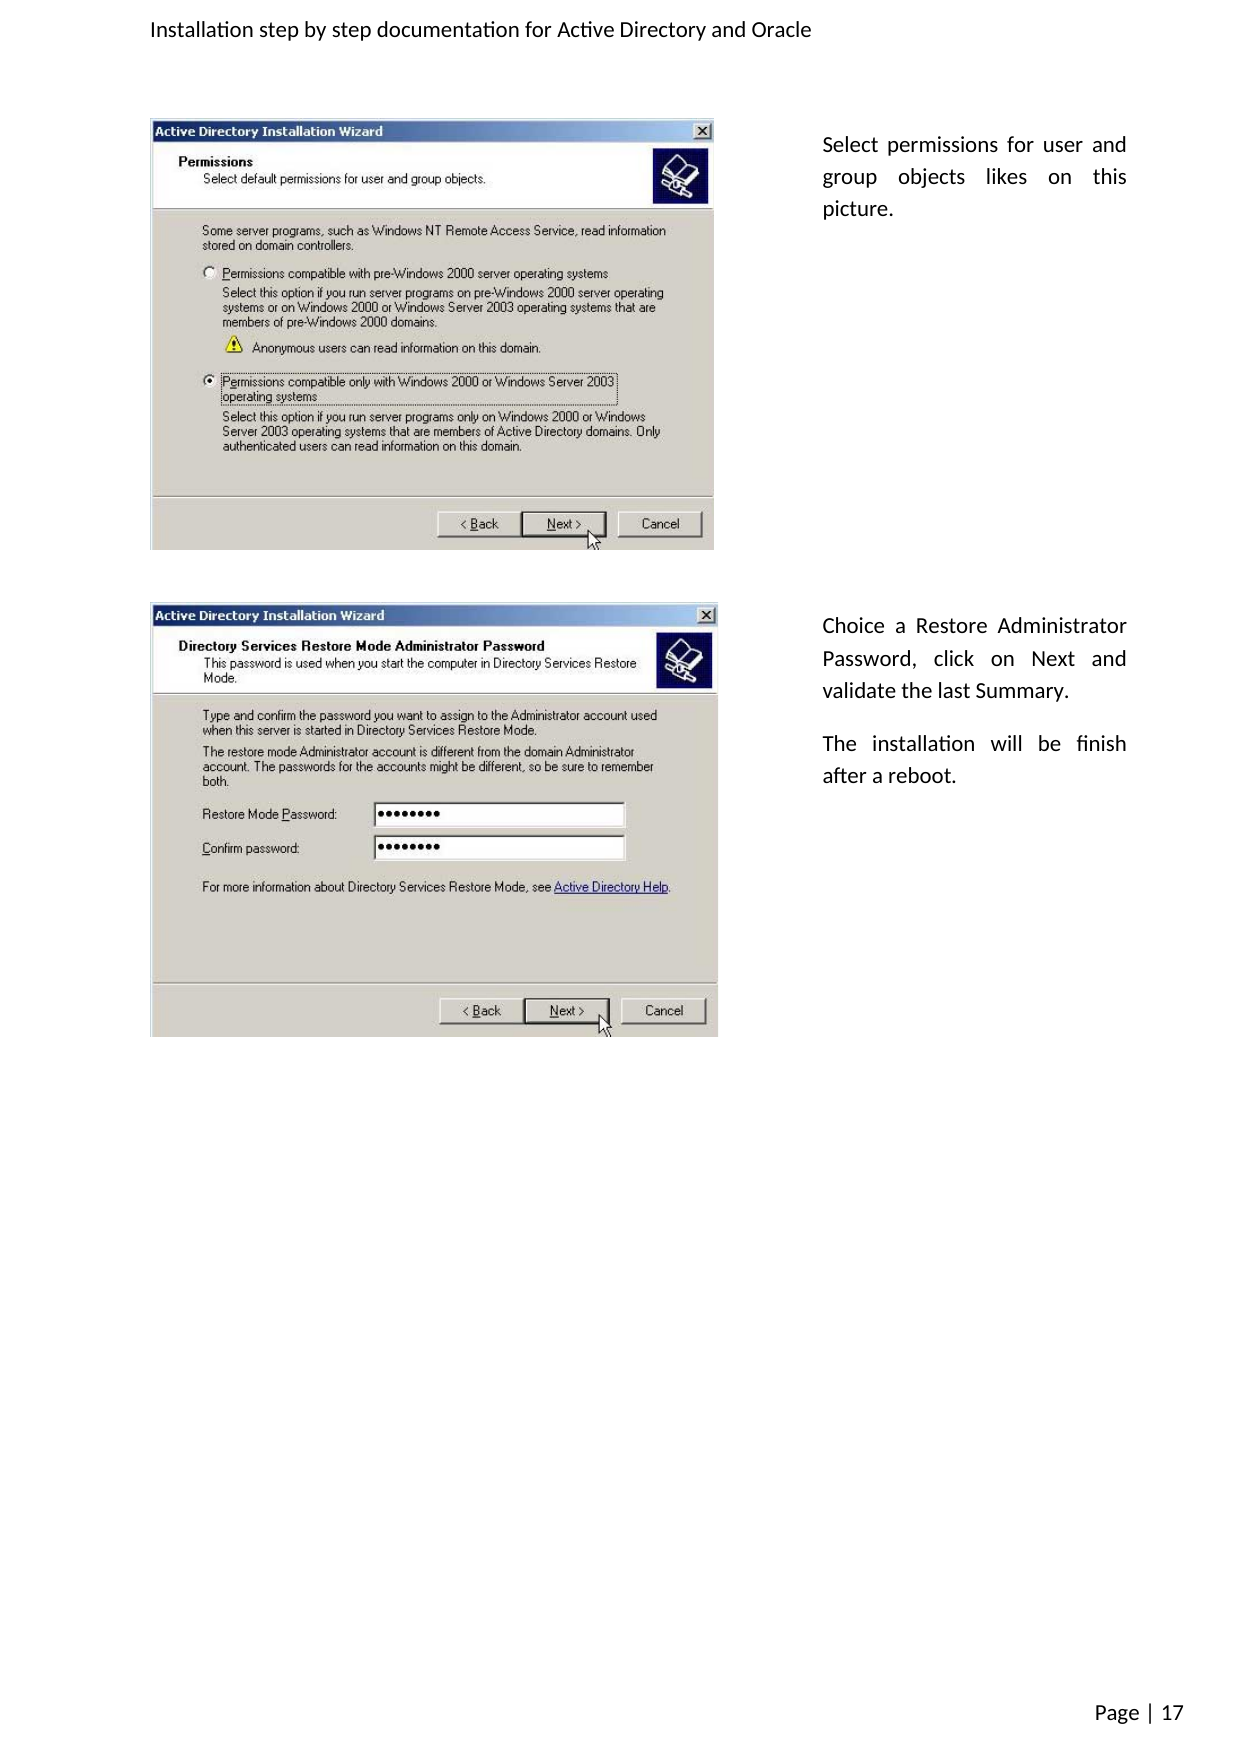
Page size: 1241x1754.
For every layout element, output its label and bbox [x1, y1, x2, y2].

picture [150, 118, 714, 550]
picture [150, 602, 719, 1037]
